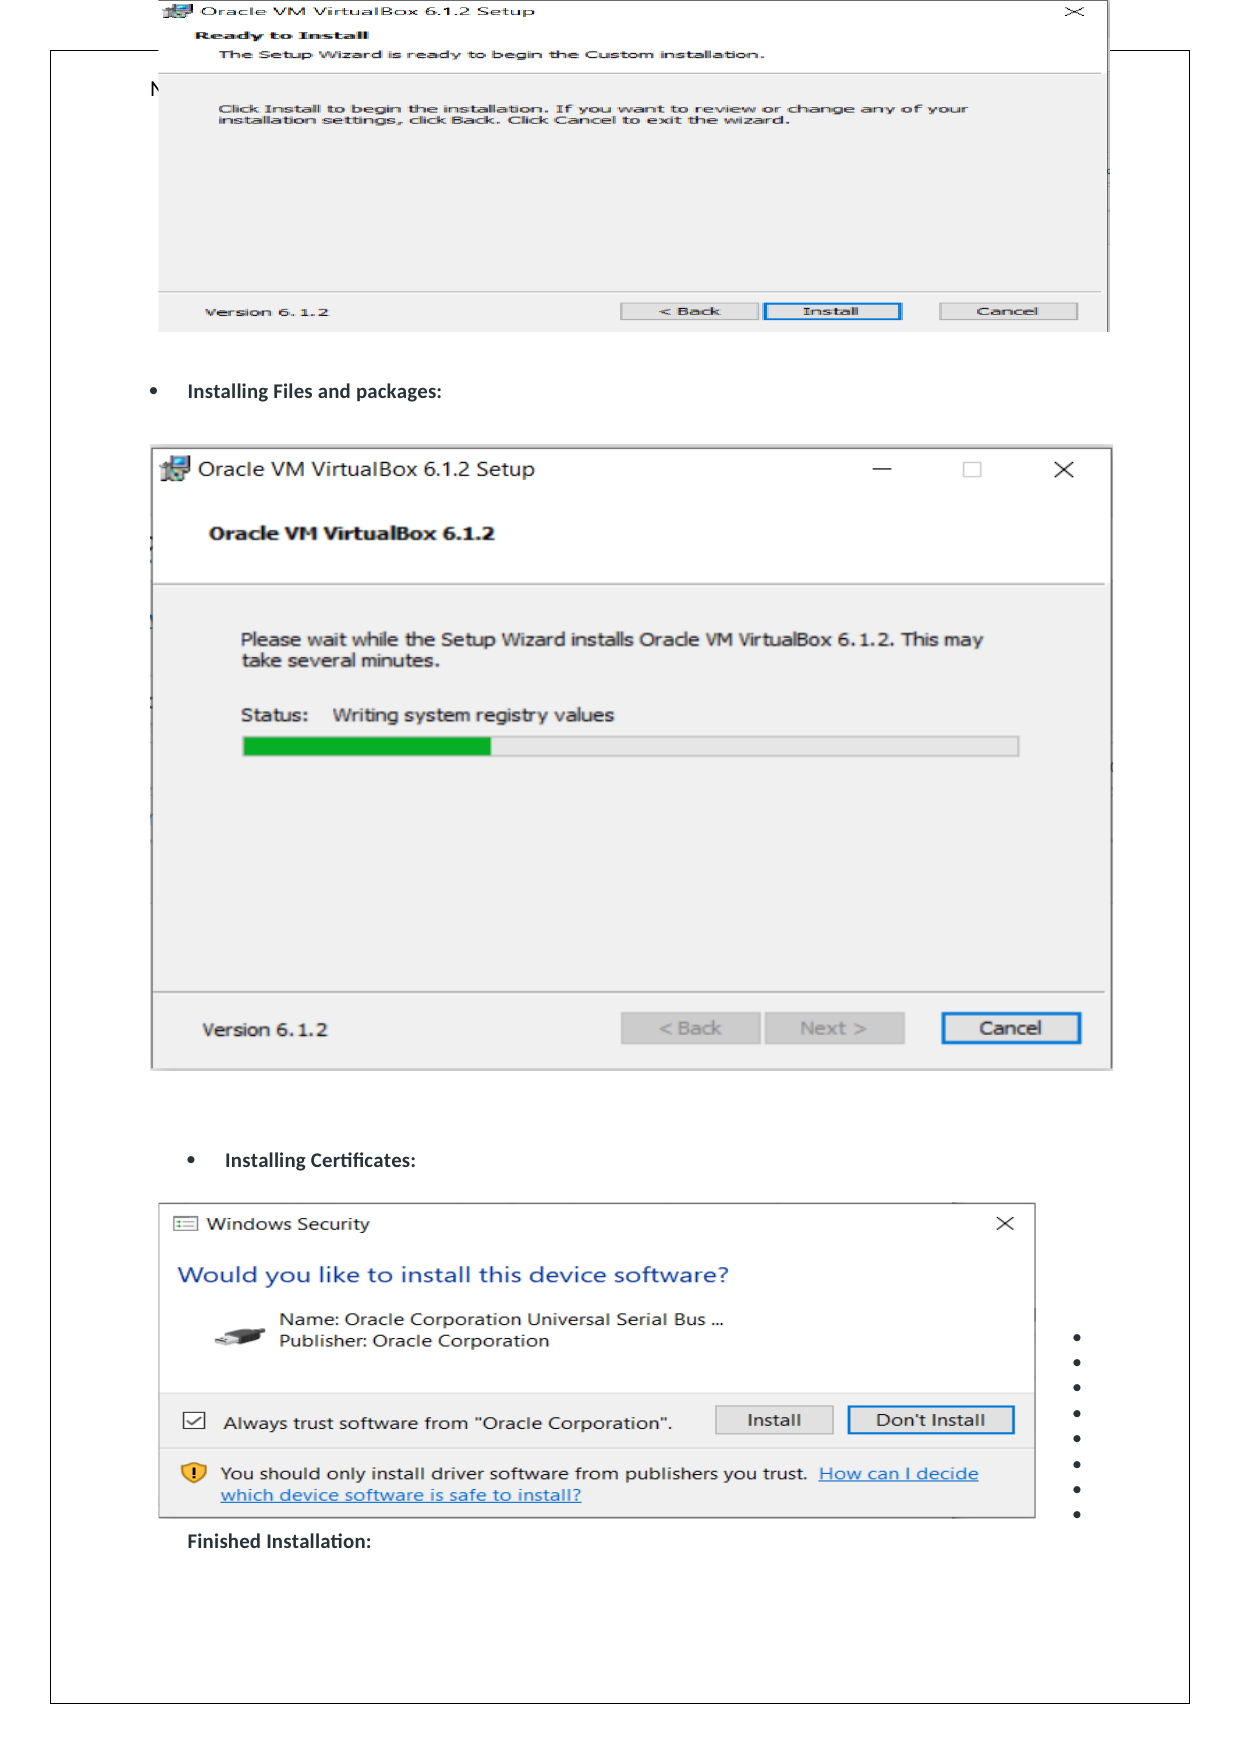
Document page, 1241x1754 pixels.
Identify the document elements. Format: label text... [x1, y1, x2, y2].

list Ready to Install: [150, 383, 1090, 408]
picture [150, 499, 1114, 1126]
picture [158, 1257, 1036, 1574]
list Installing Certificates: [187, 1202, 1090, 1227]
list Installing Files and packages: [150, 433, 1090, 459]
picture [156, 0, 1110, 332]
